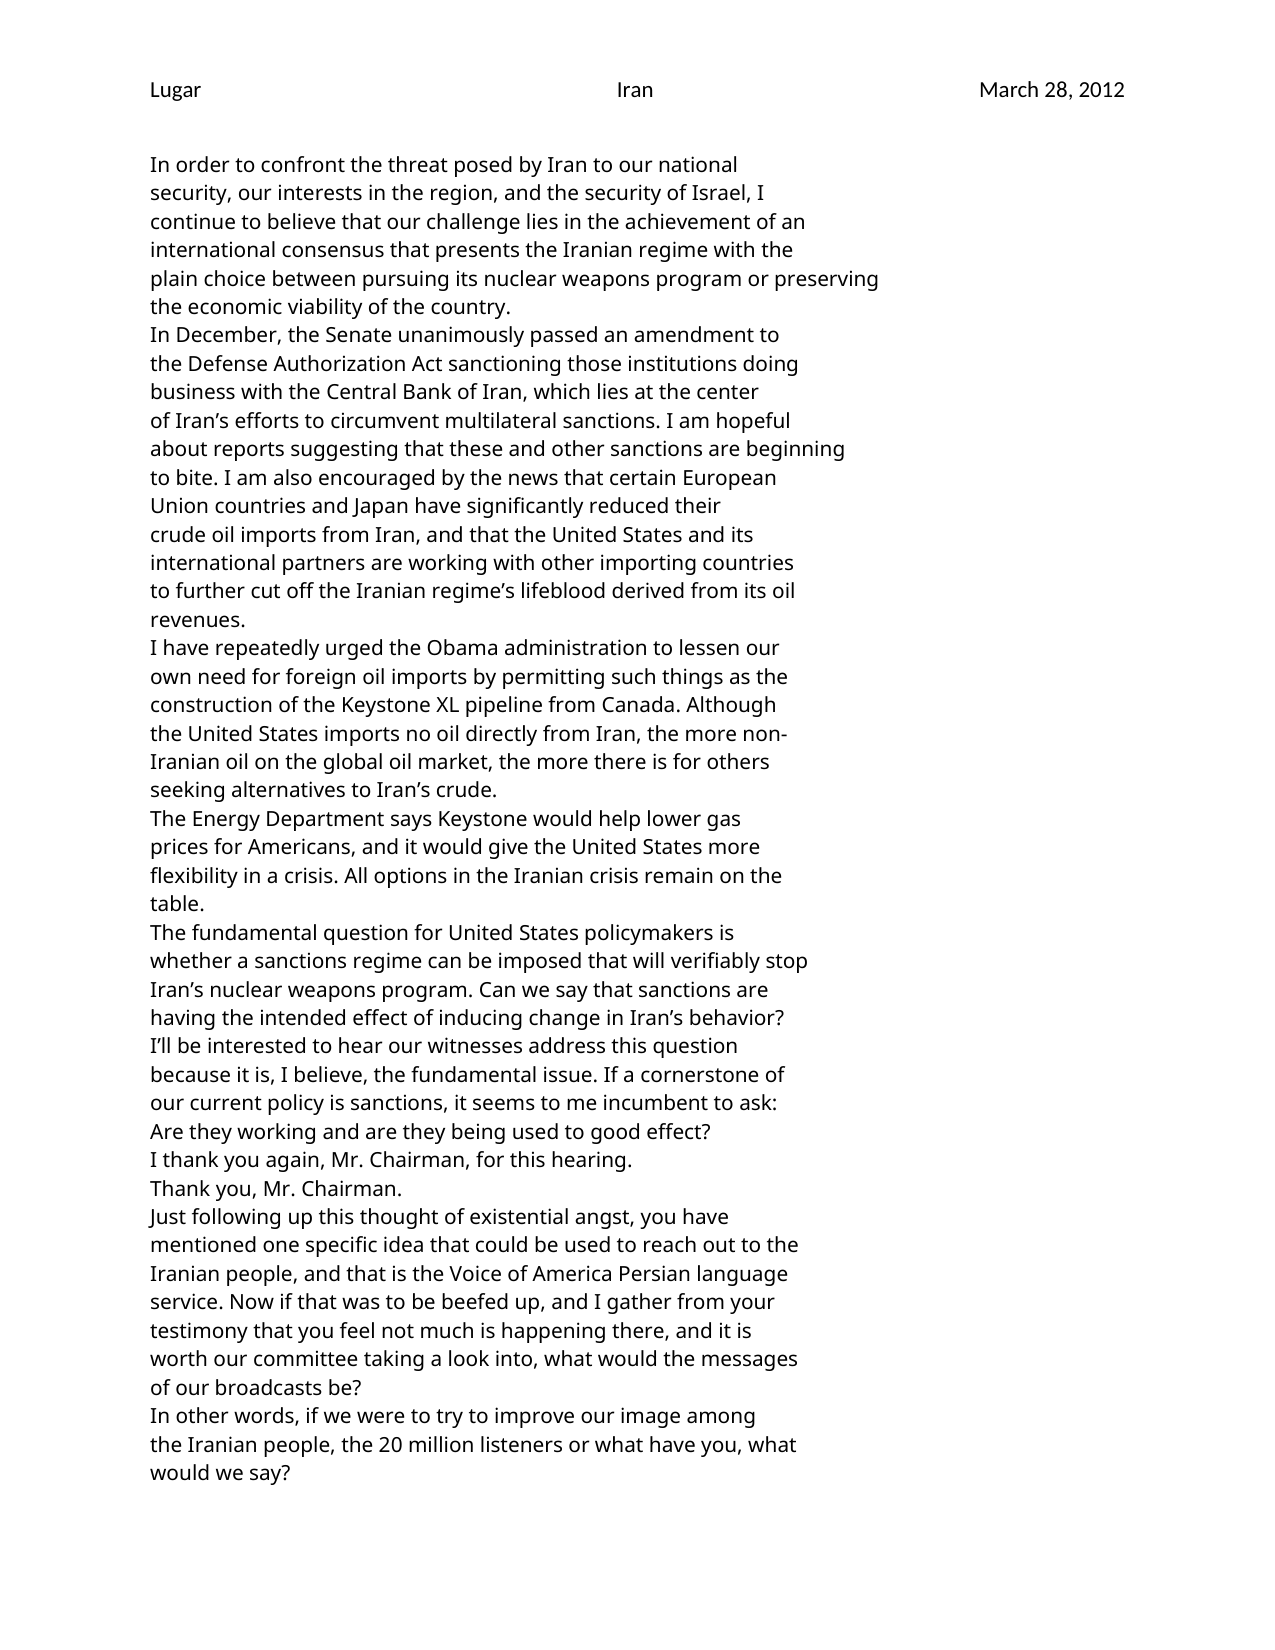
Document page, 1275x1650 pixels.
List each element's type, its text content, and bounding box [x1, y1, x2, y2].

text crude oil imports from Iran, and that the United States and its [150, 520, 1125, 548]
text business with the Central Bank of Iran, which lies at the center [150, 377, 1125, 406]
text security, our interests in the region, and the security of Israel, I [150, 178, 1125, 207]
text revenues. [150, 605, 1125, 633]
text continue to believe that our challenge lies in the achievement of an [150, 207, 1125, 235]
text whether a sanctions regime can be imposed that will verifiably stop [150, 946, 1125, 975]
text construction of the Keystone XL pipeline from Canada. Although [150, 690, 1125, 719]
text to further cut off the Iranian regime’s lifeblood derived from its oil [150, 577, 1125, 605]
text about reports suggesting that these and other sanctions are beginning [150, 434, 1125, 463]
text would we say? [150, 1458, 1125, 1487]
text The Energy Department says Keystone would help lower gas [150, 804, 1125, 832]
text the Iranian people, the 20 million listeners or what have you, what [150, 1430, 1125, 1458]
text having the intended effect of inducing change in Iran’s behavior? [150, 1003, 1125, 1032]
text flexibility in a crisis. All options in the Iranian crisis remain on the [150, 861, 1125, 889]
text service. Now if that was to be beefed up, and I gather from your [150, 1287, 1125, 1316]
text international consensus that presents the Iranian regime with the [150, 235, 1125, 264]
text plain choice between pursuing its nuclear weapons program or preserving [150, 264, 1125, 292]
text In order to confront the threat posed by Iran to our national [150, 150, 1125, 178]
text international partners are working with other importing countries [150, 548, 1125, 577]
text In December, the Senate unanimously passed an amendment to [150, 321, 1125, 349]
text own need for foreign oil imports by permitting such things as the [150, 662, 1125, 690]
text the Defense Authorization Act sanctioning those institutions doing [150, 349, 1125, 377]
text Iranian oil on the global oil market, the more there is for others [150, 747, 1125, 776]
text of Iran’s efforts to circumvent multilateral sanctions. I am hopeful [150, 406, 1125, 434]
text Union countries and Japan have significantly reduced their [150, 491, 1125, 520]
text table. [150, 889, 1125, 918]
text prices for Americans, and it would give the United States more [150, 832, 1125, 861]
text to bite. I am also encouraged by the news that certain European [150, 463, 1125, 491]
text because it is, I believe, the fundamental issue. If a cornerstone of [150, 1060, 1125, 1088]
text the economic viability of the country. [150, 292, 1125, 321]
text mentioned one specific idea that could be used to reach out to the [150, 1231, 1125, 1259]
text the United States imports no oil directly from Iran, the more non- [150, 719, 1125, 747]
text I thank you again, Mr. Chairman, for this hearing. [150, 1145, 1125, 1174]
text Just following up this thought of existential angst, you have [150, 1202, 1125, 1231]
text I have repeatedly urged the Obama administration to lessen our [150, 633, 1125, 662]
text Thank you, Mr. Chairman. [150, 1174, 1125, 1202]
text our current policy is sanctions, it seems to me incumbent to ask: [150, 1088, 1125, 1117]
text of our broadcasts be? [150, 1373, 1125, 1401]
text Iran’s nuclear weapons program. Can we say that sanctions are [150, 975, 1125, 1003]
text testimony that you feel not much is happening there, and it is [150, 1316, 1125, 1344]
text Iranian people, and that is the Voice of America Persian language [150, 1259, 1125, 1287]
text seeking alternatives to Iran’s crude. [150, 776, 1125, 804]
text In other words, if we were to try to improve our image among [150, 1401, 1125, 1430]
text The fundamental question for United States policymakers is [150, 918, 1125, 946]
text I’ll be interested to hear our witnesses address this question [150, 1032, 1125, 1060]
text worth our committee taking a look into, what would the messages [150, 1344, 1125, 1373]
text Are they working and are they being used to good effect? [150, 1117, 1125, 1145]
